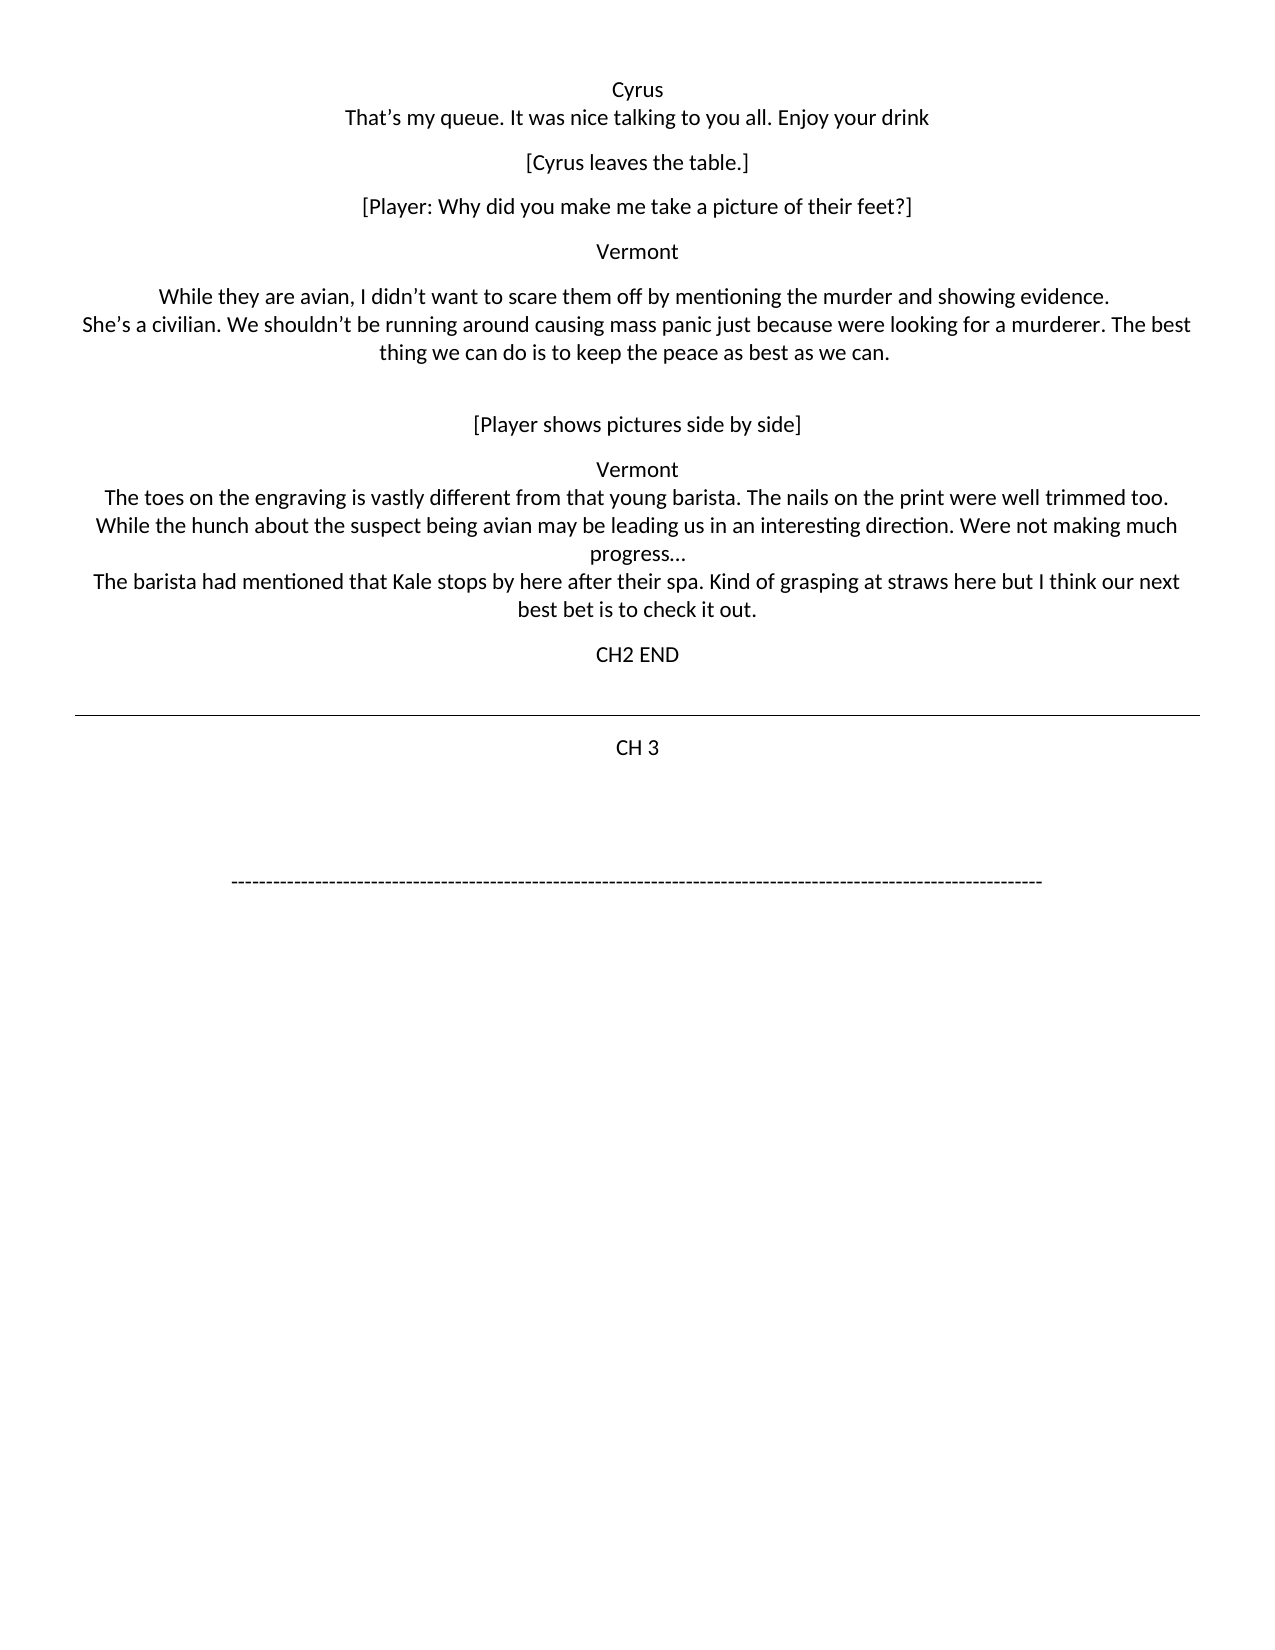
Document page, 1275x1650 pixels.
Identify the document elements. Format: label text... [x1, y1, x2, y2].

text While they are avian, I didn’t want to scare them off by mentioning the murder and showing evidence. She’s a civilian. We shouldn’t be running around causing mass panic just because were looking for a murderer. The best thing we can do is to keep the peace as best as we can. [75, 282, 1200, 394]
text Vermont [75, 237, 1200, 265]
text CH 3 [75, 733, 1200, 761]
text [Player: Why did you make me take a picture of their feet?] [75, 192, 1200, 220]
text [Player shows pictures side by side] [75, 411, 1200, 438]
text Cyrus That’s my queue. It was nice talking to you all. Enjoy your drink [75, 75, 1200, 131]
text Vermont The toes on the engraving is vastly different from that young barista. The nails on the print were well trimmed too. While the hunch about the suspect being avian may be leading us in an interesting direction. Were not making much progress… The barista had mentioned that Kale stops by here after their spa. Kind of grasping at straws here but I think our next best bet is to check it out. [75, 455, 1200, 623]
text -------------------------------------------------------------------------------------------------------------------- [75, 867, 1200, 895]
text [Cyrus leaves the table.] [75, 148, 1200, 176]
text CH2 END [75, 640, 1200, 668]
